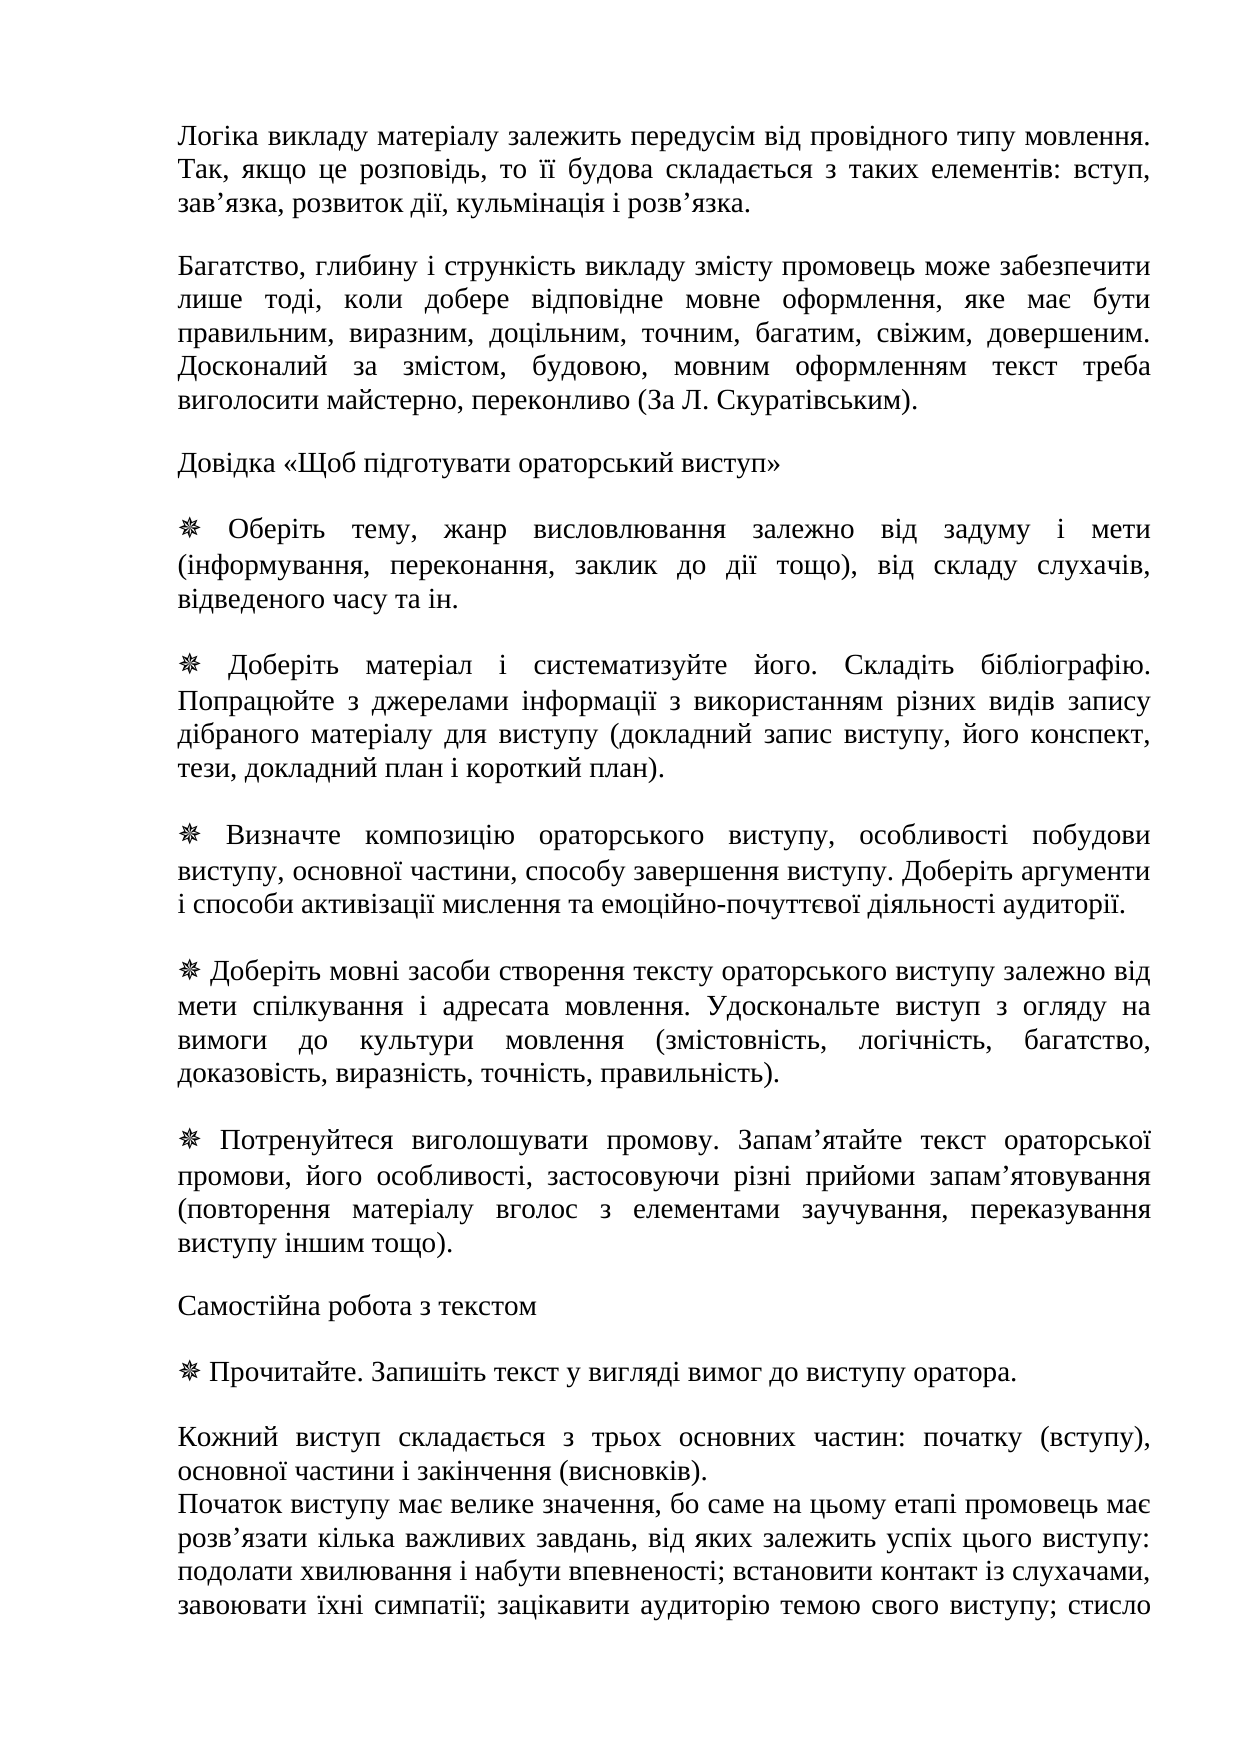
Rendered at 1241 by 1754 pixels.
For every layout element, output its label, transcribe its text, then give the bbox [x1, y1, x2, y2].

text Багатство, глибину і стрункість викладу змісту промовець може забезпечити лише тоді, коли добере відповідне мовне оформлення, яке має бути правильним, виразним, доцільним, точним, багатим, свіжим, довершеним. Досконалий за змістом, будовою, мовним оформленням текст треба виголосити майстерно, переконливо (За Л. Скуратівським). [177, 248, 1152, 416]
text Кожний виступ складається з трьох основних частин: початку (вступу), основної частини і закінчення (висновків). [177, 1419, 1152, 1486]
text Самостійна робота з текстом [177, 1288, 1152, 1321]
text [177, 1486, 1152, 1621]
text Логіка викладу матеріалу залежить передусім від провідного типу мовлення. Так, якщо це розповідь, то її будова складається з таких елементів: вступ, зав’язка, розвиток дії, кульмінація і розв’язка. [177, 118, 1152, 219]
text ✵ Визначте композицію ораторського виступу, особливості побудови виступу, основної частини, способу завершення виступу. Доберіть аргументи і способи активізації мислення та емоційно-почуттєвої діяльності аудиторії. [177, 813, 1152, 920]
text ✵ Прочитайте. Запишіть текст у вигляді вимог до виступу оратора. [177, 1351, 1152, 1390]
text ✵ Доберіть матеріал і систематизуйте його. Складіть бібліографію. Попрацюйте з джерелами інформації з використанням різних видів запису дібраного матеріалу для виступу (докладний запис виступу, його конспект, тези, докладний план і короткий план). [177, 643, 1152, 784]
text ✵ Потренуйтеся виголошувати промову. Запам’ятайте текст ораторської промови, його особливості, застосовуючи різні прийоми запам’ятовування (повторення матеріалу вголос з елементами заучування, переказування виступу іншим тощо). [177, 1118, 1152, 1259]
text ✵ Оберіть тему, жанр висловлювання залежно від задуму і мети (інформування, переконання, заклик до дії тощо), від складу слухачів, відведеного часу та ін. [177, 507, 1152, 614]
text Довідка «Щоб підготувати ораторський виступ» [177, 445, 1152, 478]
text ✵ Доберіть мовні засоби створення тексту ораторського виступу залежно від мети спілкування і адресата мовлення. Удоскональте виступ з огляду на вимоги до культури мовлення (змістовність, логічність, багатство, доказовість, виразність, точність, правильність). [177, 949, 1152, 1089]
